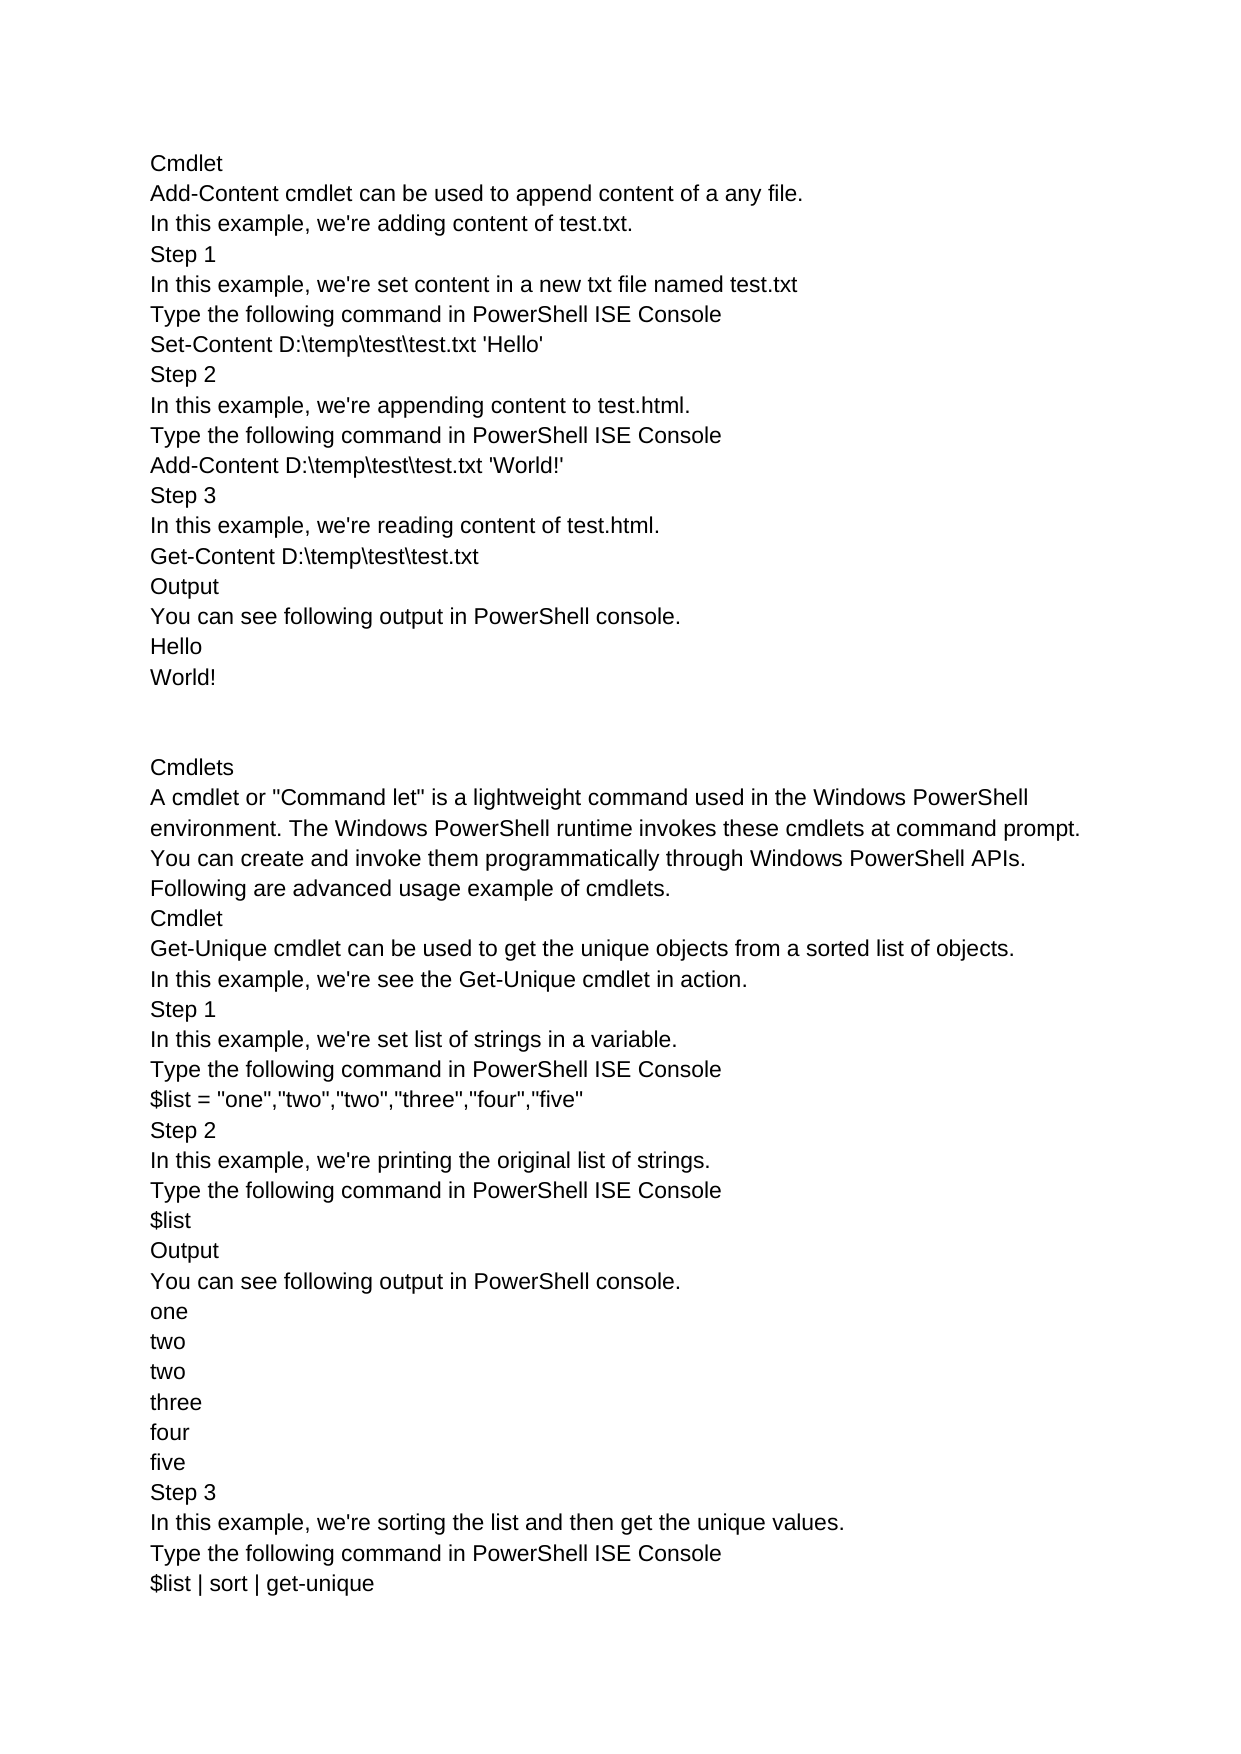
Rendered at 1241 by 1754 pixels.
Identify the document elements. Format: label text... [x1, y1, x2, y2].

text $list | sort | get-unique [150, 1570, 1090, 1596]
text In this example, we're reading content of test.html. [150, 512, 1090, 539]
text Step 2 [150, 1117, 1090, 1143]
text Step 3 [150, 482, 1090, 509]
text two [150, 1358, 1090, 1385]
text Cmdlets [150, 754, 1090, 781]
text In this example, we're appending content to test.html. [150, 392, 1090, 418]
text Get-Content D:\temp\test\test.txt [150, 543, 1090, 569]
text Step 1 [150, 996, 1090, 1022]
text In this example, we're set list of strings in a variable. [150, 1026, 1090, 1052]
text five [150, 1449, 1090, 1475]
text Add-Content cmdlet can be used to append content of a any file. [150, 180, 1090, 207]
text Set-Content D:\temp\test\test.txt 'Hello' [150, 331, 1090, 358]
text Type the following command in PowerShell ISE Console [150, 1056, 1090, 1083]
text Step 3 [150, 1479, 1090, 1506]
text Output [150, 573, 1090, 599]
text two [150, 1328, 1090, 1354]
text four [150, 1419, 1090, 1445]
text Cmdlet [150, 905, 1090, 932]
text In this example, we're adding content of test.txt. [150, 210, 1090, 237]
text A cmdlet or "Command let" is a lightweight command used in the Windows PowerShell environment. The Windows PowerShell runtime invokes these cmdlets at command prompt. You can create and invoke them programmatically through Windows PowerShell APIs. Following are advanced usage example of cmdlets. [150, 784, 1090, 901]
text Type the following command in PowerShell ISE Console [150, 1539, 1090, 1566]
text Type the following command in PowerShell ISE Console [150, 422, 1090, 448]
text Cmdlet [150, 150, 1090, 176]
text In this example, we're printing the original list of strings. [150, 1147, 1090, 1173]
text $list [150, 1207, 1090, 1234]
text You can see following output in PowerShell console. [150, 1268, 1090, 1294]
text one [150, 1298, 1090, 1324]
text In this example, we're sorting the list and then get the unique values. [150, 1509, 1090, 1536]
text Hello [150, 633, 1090, 660]
text Step 1 [150, 241, 1090, 267]
text $list = "one","two","two","three","four","five" [150, 1086, 1090, 1113]
text Type the following command in PowerShell ISE Console [150, 1177, 1090, 1203]
text three [150, 1388, 1090, 1415]
text Step 2 [150, 361, 1090, 388]
text In this example, we're see the Get-Unique cmdlet in action. [150, 966, 1090, 992]
text Get-Unique cmdlet can be used to get the unique objects from a sorted list of objects. [150, 935, 1090, 962]
text In this example, we're set content in a new txt file named test.txt [150, 271, 1090, 297]
text You can see following output in PowerShell console. [150, 603, 1090, 629]
text Output [150, 1237, 1090, 1264]
text Type the following command in PowerShell ISE Console [150, 301, 1090, 327]
text World! [150, 663, 1090, 690]
text Add-Content D:\temp\test\test.txt 'World!' [150, 452, 1090, 478]
